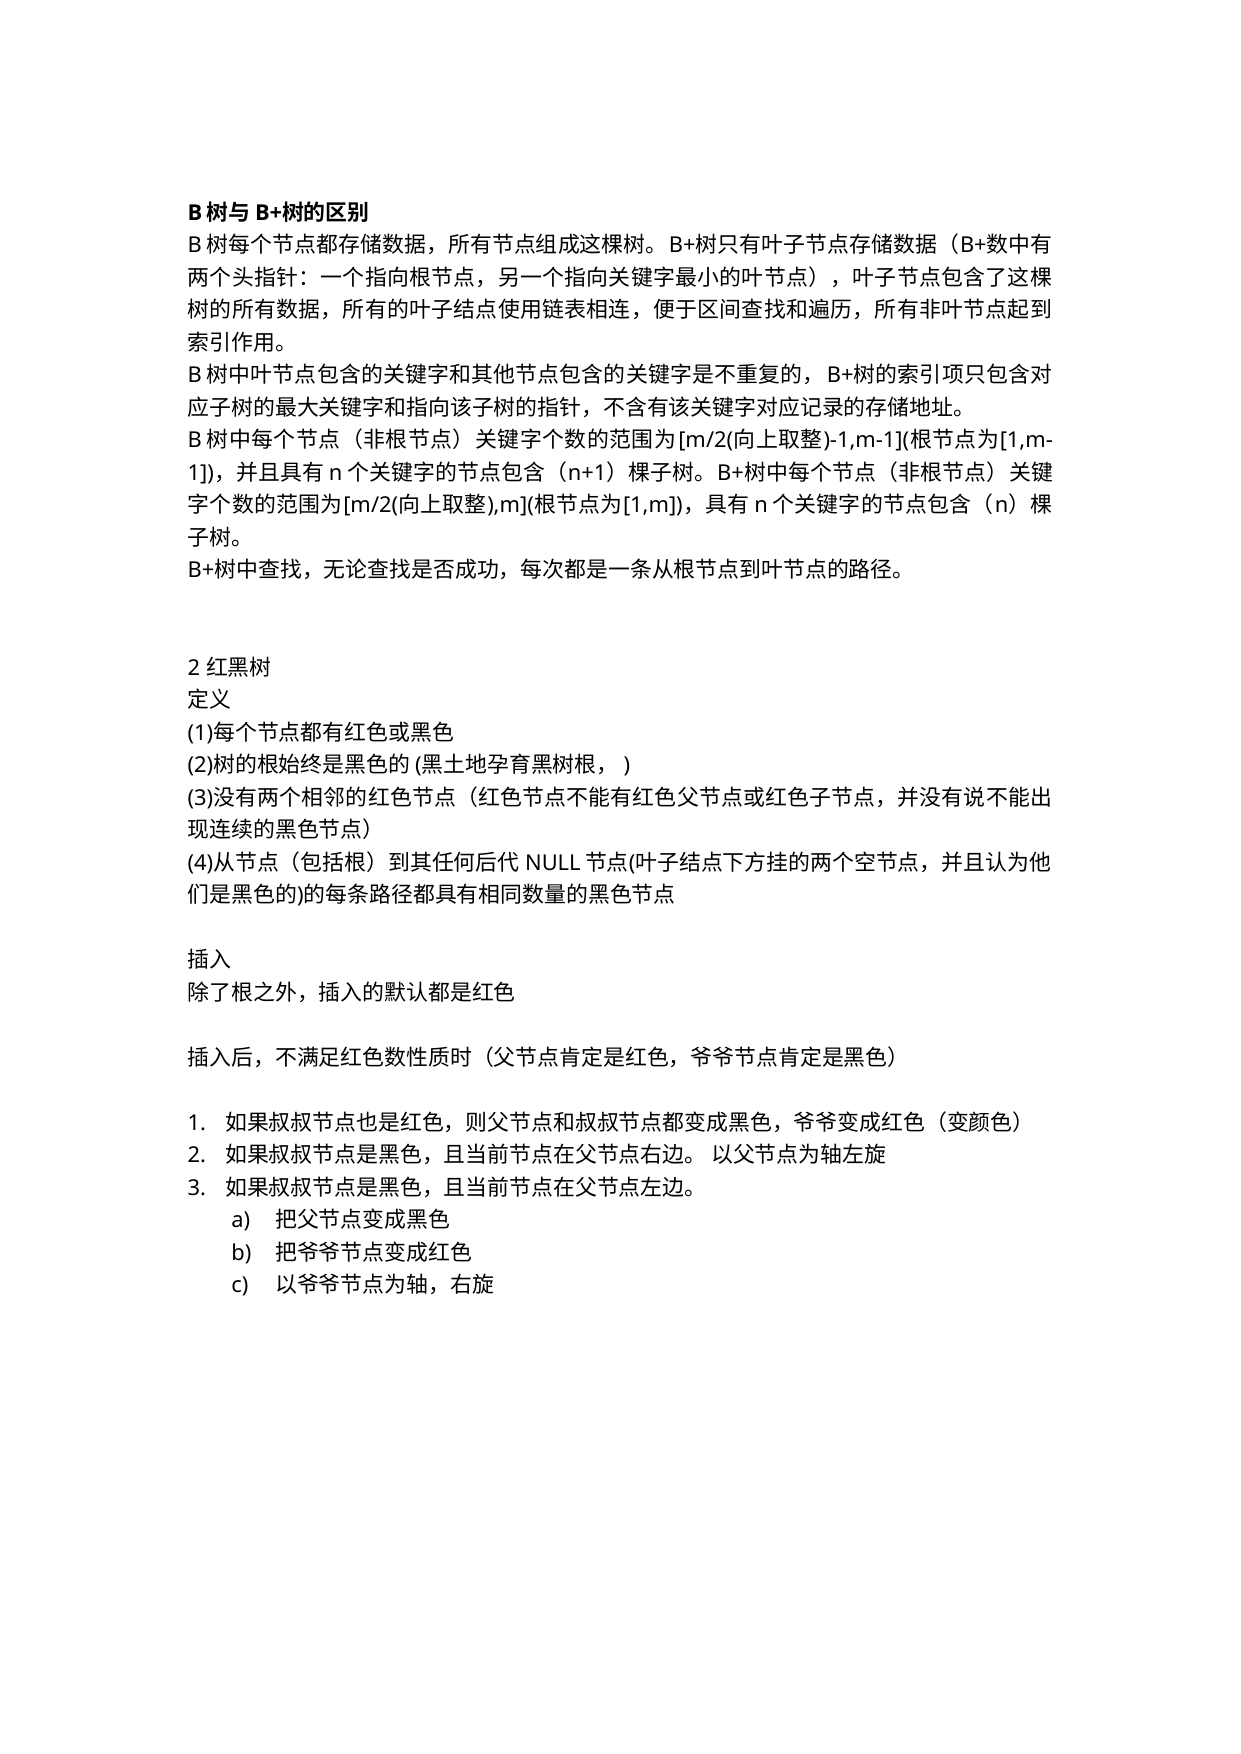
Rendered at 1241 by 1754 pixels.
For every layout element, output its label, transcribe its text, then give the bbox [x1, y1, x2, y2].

text 除了根之外，插入的默认都是红色 [187, 974, 1053, 1007]
text B树中每个节点（非根节点）关键字个数的范围为[m/2(向上取整)-1,m-1](根节点为[1,m-1])，并且具有n个关键字的节点包含（n+1）棵子树。B+树中每个节点（非根节点）关键字个数的范围为[m/2(向上取整),m](根节点为[1,m])，具有n个关键字的节点包含（n）棵子树。 [187, 422, 1053, 552]
text B树中叶节点包含的关键字和其他节点包含的关键字是不重复的，B+树的索引项只包含对应子树的最大关键字和指向该子树的指针，不含有该关键字对应记录的存储地址。 [187, 357, 1053, 422]
text B树每个节点都存储数据，所有节点组成这棵树。B+树只有叶子节点存储数据（B+数中有两个头指针：一个指向根节点，另一个指向关键字最小的叶节点），叶子节点包含了这棵树的所有数据，所有的叶子结点使用链表相连，便于区间查找和遍历，所有非叶节点起到索引作用。 [187, 227, 1053, 357]
list 如果叔叔节点是黑色，且当前节点在父节点右边。 以父节点为轴左旋 [187, 1137, 1053, 1169]
text B树与B+树的区别 [187, 194, 1053, 227]
list 以爷爷节点为轴，右旋 [231, 1267, 1053, 1299]
list 如果叔叔节点也是红色，则父节点和叔叔节点都变成黑色，爷爷变成红色（变颜色） [187, 1104, 1053, 1137]
text 插入 [187, 942, 1053, 974]
text 定义 [187, 682, 1053, 714]
text (4)从节点（包括根）到其任何后代NULL节点(叶子结点下方挂的两个空节点，并且认为他们是黑色的)的每条路径都具有相同数量的黑色节点 [187, 844, 1053, 909]
text (3)没有两个相邻的红色节点（红色节点不能有红色父节点或红色子节点，并没有说不能出现连续的黑色节点） [187, 779, 1053, 844]
list 如果叔叔节点是黑色，且当前节点在父节点左边。 [187, 1169, 1053, 1202]
text (2)树的根始终是黑色的 (黑土地孕育黑树根， ) [187, 747, 1053, 779]
text 插入后，不满足红色数性质时（父节点肯定是红色，爷爷节点肯定是黑色） [187, 1039, 1053, 1072]
text B+树中查找，无论查找是否成功，每次都是一条从根节点到叶节点的路径。 [187, 552, 1053, 584]
text (1)每个节点都有红色或黑色 [187, 714, 1053, 747]
text 2 红黑树 [187, 649, 1053, 682]
list 把爷爷节点变成红色 [231, 1234, 1053, 1267]
list 把父节点变成黑色 [231, 1202, 1053, 1234]
